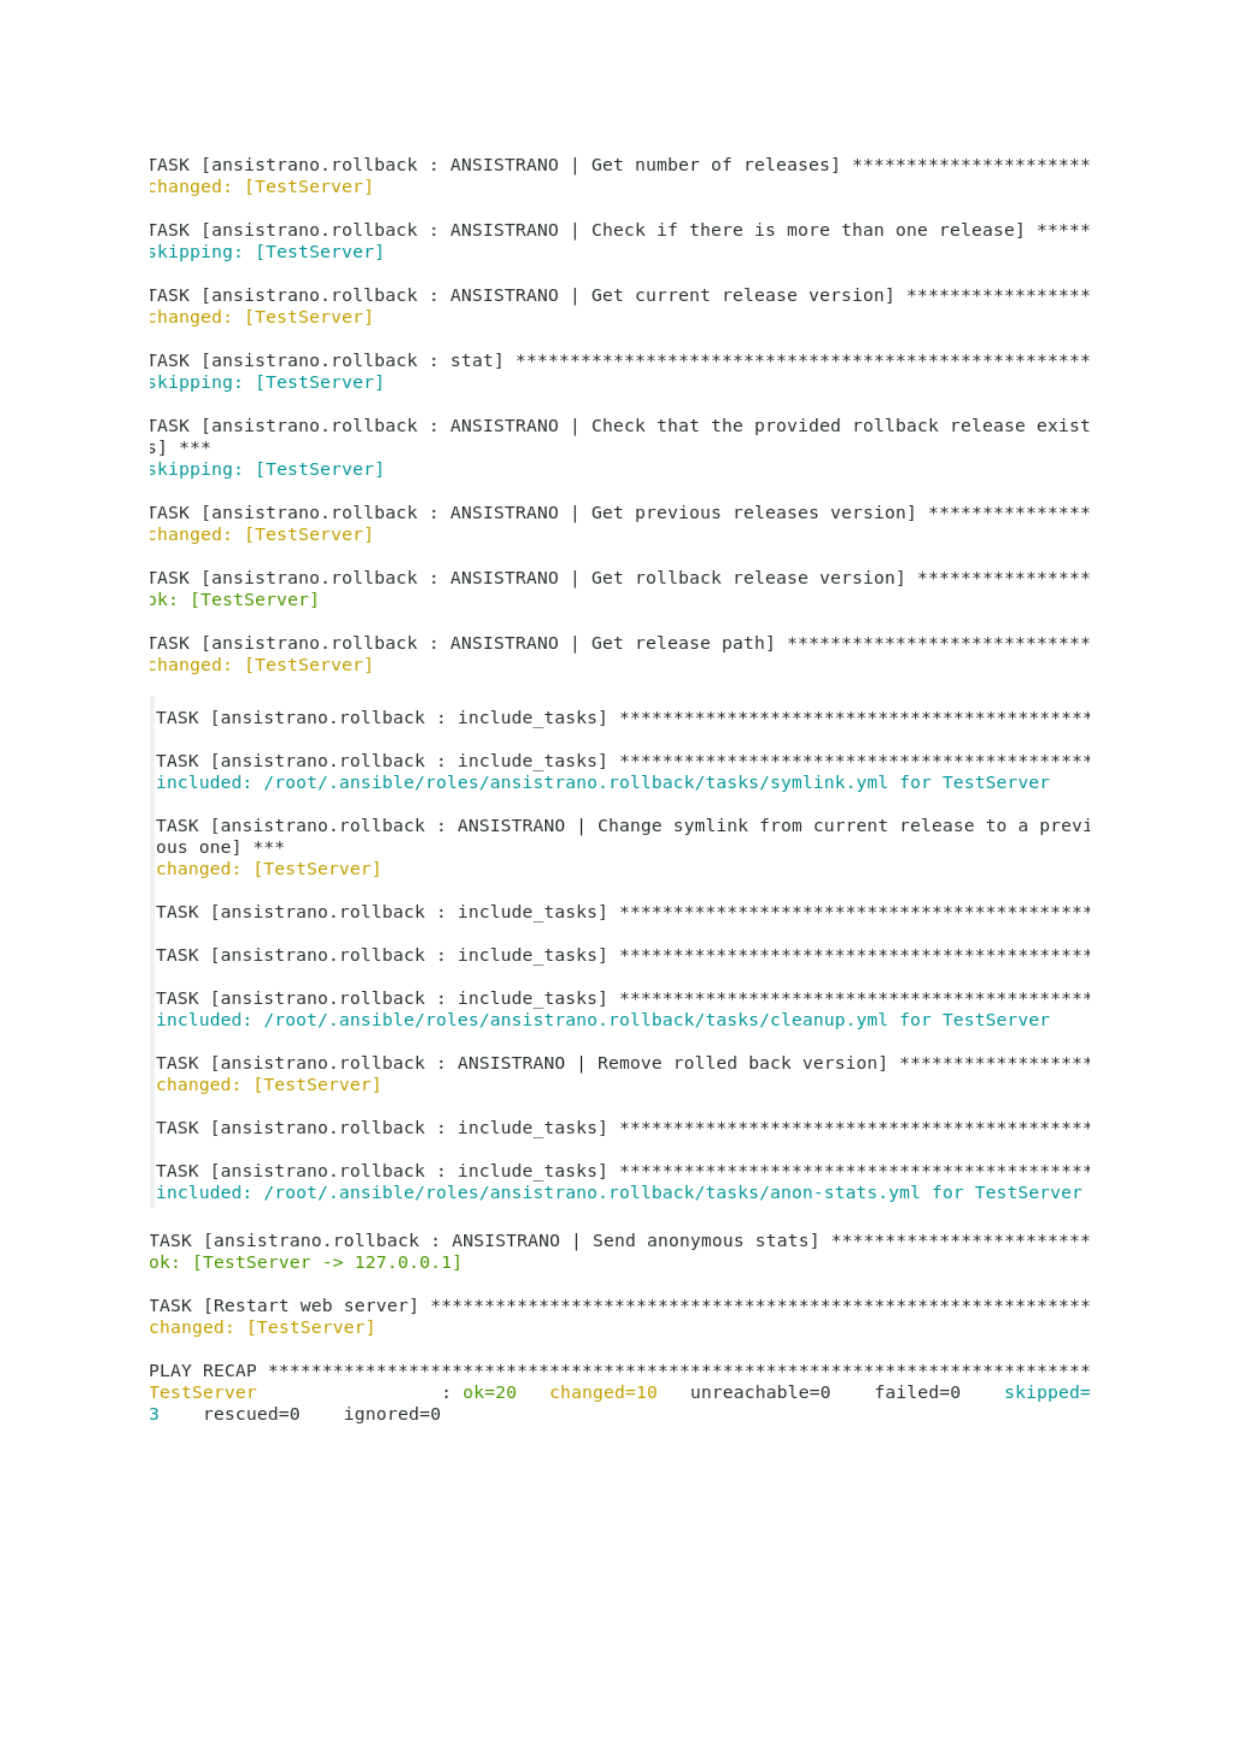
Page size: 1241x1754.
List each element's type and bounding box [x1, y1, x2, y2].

picture [150, 696, 1091, 1208]
picture [150, 150, 1091, 678]
picture [150, 1226, 1091, 1438]
